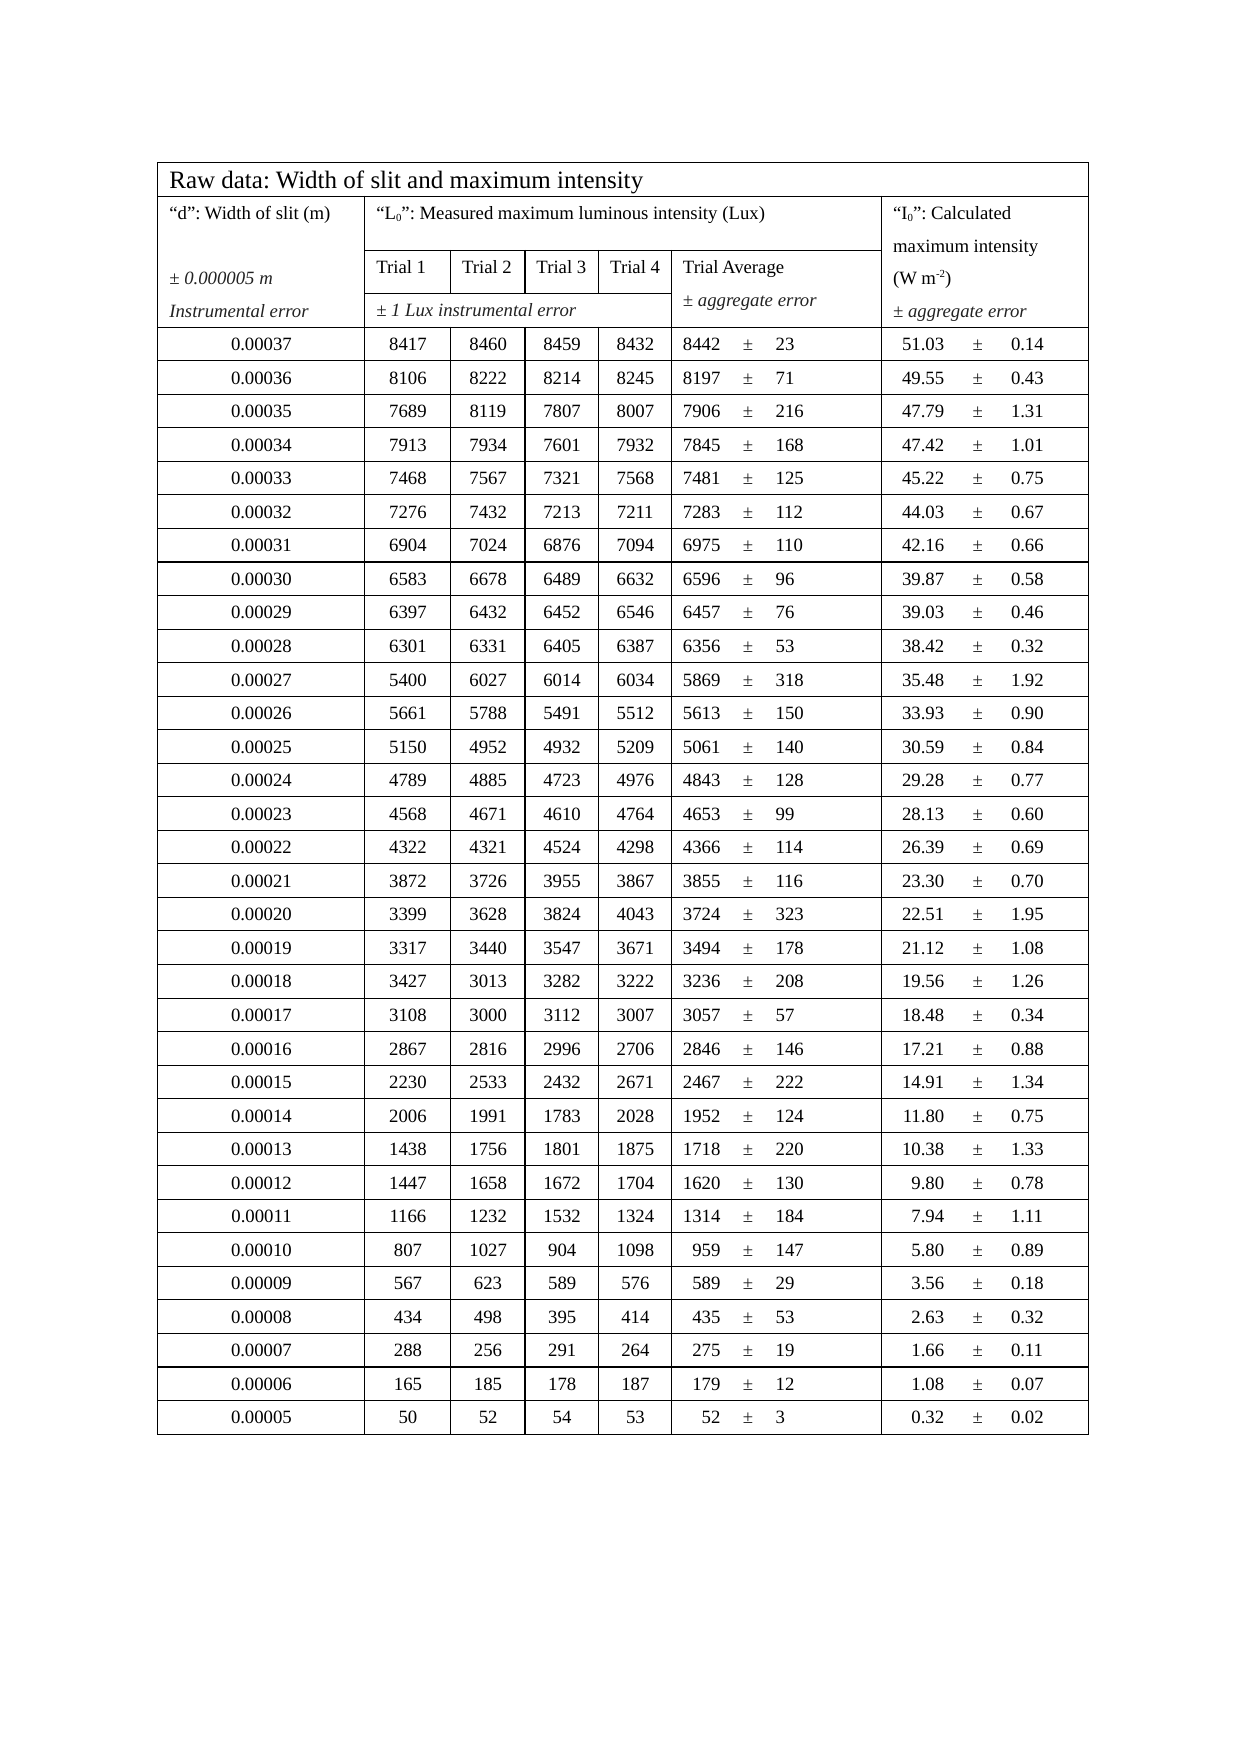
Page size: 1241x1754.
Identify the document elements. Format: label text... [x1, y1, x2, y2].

table_cell 0.84 [1000, 730, 1088, 763]
table_cell ± [731, 563, 764, 595]
table_cell 3867 [599, 864, 671, 897]
table_cell 112 [764, 495, 881, 528]
table_cell 57 [764, 999, 881, 1031]
table_cell ± [955, 1233, 999, 1266]
table_cell 5400 [365, 663, 450, 696]
table_cell 45.22 [882, 462, 955, 494]
table_cell 8245 [599, 361, 671, 394]
table_cell ± [731, 529, 764, 561]
table_cell 8197 [672, 361, 731, 394]
table_cell 2467 [672, 1066, 731, 1098]
table_cell 8222 [451, 361, 524, 394]
table_cell 96 [764, 563, 881, 595]
table_cell ± [955, 831, 999, 863]
table_cell ± [731, 864, 764, 897]
table_cell 130 [764, 1166, 881, 1199]
table_cell 147 [764, 1233, 881, 1266]
table_cell 116 [764, 864, 881, 897]
table_cell 0.00020 [158, 898, 364, 930]
table_cell 0.70 [1000, 864, 1088, 897]
table_cell ± [955, 630, 999, 662]
table_cell ± [955, 563, 999, 595]
table_cell 3440 [451, 931, 524, 964]
table_cell 1027 [451, 1233, 524, 1266]
table_cell 3236 [672, 965, 731, 997]
table_cell 50 [365, 1401, 450, 1433]
table_cell 1532 [526, 1200, 598, 1232]
table_cell 7211 [599, 495, 671, 528]
table_cell 1658 [451, 1166, 524, 1199]
table_cell 3013 [451, 965, 524, 997]
table_cell 8459 [526, 328, 598, 360]
table_cell 5491 [526, 697, 598, 729]
table_cell 222 [764, 1066, 881, 1098]
table_cell 6457 [672, 596, 731, 628]
table_cell 959 [672, 1233, 731, 1266]
table_cell 185 [451, 1368, 524, 1400]
table_cell ± [955, 462, 999, 494]
table_cell 54 [526, 1401, 598, 1433]
table_cell 2028 [599, 1099, 671, 1132]
table_cell ± [731, 1166, 764, 1199]
table_cell 623 [451, 1267, 524, 1299]
table_cell 71 [764, 361, 881, 394]
table_cell 0.00007 [158, 1334, 364, 1366]
table_cell ± [955, 1267, 999, 1299]
table_cell 7432 [451, 495, 524, 528]
table_cell 6583 [365, 563, 450, 595]
table_cell 76 [764, 596, 881, 628]
table_cell 0.00016 [158, 1032, 364, 1064]
table_cell 904 [526, 1233, 598, 1266]
table_cell 0.00008 [158, 1300, 364, 1333]
table_cell ± [731, 630, 764, 662]
table_cell ± [731, 428, 764, 461]
table_cell 8214 [526, 361, 598, 394]
table_cell ± [731, 1368, 764, 1400]
table_cell 264 [599, 1334, 671, 1366]
table_cell 6301 [365, 630, 450, 662]
table_cell 414 [599, 1300, 671, 1333]
table_cell ± [731, 596, 764, 628]
table_cell 53 [764, 630, 881, 662]
table_cell 0.46 [1000, 596, 1088, 628]
table_cell ± [955, 1133, 999, 1165]
table_cell “I0”: Calculated maximum intensity (W m-2) ± aggregate error [882, 197, 1088, 327]
table_cell 0.11 [1000, 1334, 1088, 1366]
table_cell ± [955, 1099, 999, 1132]
table_cell 38.42 [882, 630, 955, 662]
table_cell 7276 [365, 495, 450, 528]
table_cell ± [731, 1032, 764, 1064]
table_cell Trial 3 [526, 251, 598, 293]
table_cell 42.16 [882, 529, 955, 561]
table_cell 4789 [365, 764, 450, 796]
table_cell 1.95 [1000, 898, 1088, 930]
table_cell 165 [365, 1368, 450, 1400]
table_cell 0.34 [1000, 999, 1088, 1031]
table_cell 7932 [599, 428, 671, 461]
table_cell ± [955, 764, 999, 796]
table_cell 4932 [526, 730, 598, 763]
table_cell ± [731, 1133, 764, 1165]
table_cell 288 [365, 1334, 450, 1366]
table_cell ± [731, 965, 764, 997]
table_cell 6397 [365, 596, 450, 628]
table_cell 168 [764, 428, 881, 461]
table_cell 8106 [365, 361, 450, 394]
table_cell 0.00025 [158, 730, 364, 763]
table_cell 18.48 [882, 999, 955, 1031]
table_cell 7213 [526, 495, 598, 528]
table_cell 0.00023 [158, 797, 364, 830]
table_cell 3112 [526, 999, 598, 1031]
table_cell ± [731, 663, 764, 696]
table_cell ± [731, 1401, 764, 1433]
table_cell 318 [764, 663, 881, 696]
table_cell 52 [451, 1401, 524, 1433]
table_cell 3057 [672, 999, 731, 1031]
table_cell 17.21 [882, 1032, 955, 1064]
table_cell 4568 [365, 797, 450, 830]
table_cell ± [955, 864, 999, 897]
table_cell 33.93 [882, 697, 955, 729]
table_cell 8119 [451, 395, 524, 427]
table_cell 47.79 [882, 395, 955, 427]
table_cell 0.58 [1000, 563, 1088, 595]
table_cell ± [955, 1066, 999, 1098]
table_cell 2671 [599, 1066, 671, 1098]
table_cell ± [955, 596, 999, 628]
table_cell 0.00028 [158, 630, 364, 662]
table_cell 0.60 [1000, 797, 1088, 830]
table_cell ± [731, 1300, 764, 1333]
table_cell 0.00011 [158, 1200, 364, 1232]
table_cell 6876 [526, 529, 598, 561]
table_cell 0.00029 [158, 596, 364, 628]
table_cell 0.18 [1000, 1267, 1088, 1299]
table_cell ± [731, 361, 764, 394]
table_cell 5661 [365, 697, 450, 729]
table_cell 6596 [672, 563, 731, 595]
table_cell 2432 [526, 1066, 598, 1098]
table_cell 146 [764, 1032, 881, 1064]
table_cell 184 [764, 1200, 881, 1232]
table_cell “d”: Width of slit (m) ± 0.000005 m Instrumental error [158, 197, 364, 327]
table_cell 5613 [672, 697, 731, 729]
table_cell ± [955, 1368, 999, 1400]
table_cell 3 [764, 1401, 881, 1433]
table_cell 3282 [526, 965, 598, 997]
table_cell 0.00005 [158, 1401, 364, 1433]
table_cell 0.00012 [158, 1166, 364, 1199]
table_cell 7321 [526, 462, 598, 494]
table_cell ± [731, 1066, 764, 1098]
table_cell ± [731, 495, 764, 528]
table_cell 208 [764, 965, 881, 997]
table_cell ± [731, 328, 764, 360]
table_cell 589 [526, 1267, 598, 1299]
table_cell 323 [764, 898, 881, 930]
table_cell ± [731, 730, 764, 763]
table_cell 0.00006 [158, 1368, 364, 1400]
table_cell 275 [672, 1334, 731, 1366]
table_cell ± [731, 395, 764, 427]
table_cell ± [955, 328, 999, 360]
table_cell ± [731, 999, 764, 1031]
table_cell 23 [764, 328, 881, 360]
table_cell 150 [764, 697, 881, 729]
table_cell 1875 [599, 1133, 671, 1165]
table_cell 1718 [672, 1133, 731, 1165]
table_cell 10.38 [882, 1133, 955, 1165]
table_cell ± [955, 1200, 999, 1232]
table_cell 11.80 [882, 1099, 955, 1132]
table_cell 6452 [526, 596, 598, 628]
table_header Raw data: Width of slit and maximum intensity [158, 163, 1088, 196]
table_cell 0.00026 [158, 697, 364, 729]
table_cell 4843 [672, 764, 731, 796]
table_cell 220 [764, 1133, 881, 1165]
table_cell 2846 [672, 1032, 731, 1064]
table_cell 8007 [599, 395, 671, 427]
table_cell 1324 [599, 1200, 671, 1232]
table_cell ± [731, 1099, 764, 1132]
table_cell 0.75 [1000, 462, 1088, 494]
table_cell 1.11 [1000, 1200, 1088, 1232]
table_cell 0.07 [1000, 1368, 1088, 1400]
table_cell 6546 [599, 596, 671, 628]
table_cell 7024 [451, 529, 524, 561]
table_cell 6904 [365, 529, 450, 561]
table_cell ± [955, 361, 999, 394]
table_cell 3007 [599, 999, 671, 1031]
table_cell ± [731, 1334, 764, 1366]
table_cell 1.08 [882, 1368, 955, 1400]
table_cell 19.56 [882, 965, 955, 997]
table_cell 4764 [599, 797, 671, 830]
table_cell 19 [764, 1334, 881, 1366]
table_cell 0.00014 [158, 1099, 364, 1132]
table_cell 435 [672, 1300, 731, 1333]
table_cell 6027 [451, 663, 524, 696]
table_cell 3726 [451, 864, 524, 897]
table_cell 2867 [365, 1032, 450, 1064]
table_cell ± [955, 965, 999, 997]
table_cell 0.90 [1000, 697, 1088, 729]
table_cell 2996 [526, 1032, 598, 1064]
table_cell 1952 [672, 1099, 731, 1132]
table_cell 1801 [526, 1133, 598, 1165]
table_cell ± [731, 898, 764, 930]
table_cell ± [955, 999, 999, 1031]
table_cell ± [955, 697, 999, 729]
table_cell 3628 [451, 898, 524, 930]
table_cell 1166 [365, 1200, 450, 1232]
table_cell 395 [526, 1300, 598, 1333]
table_cell ± [955, 1334, 999, 1366]
table_cell 99 [764, 797, 881, 830]
table_cell 0.00024 [158, 764, 364, 796]
table_cell 35.48 [882, 663, 955, 696]
table_cell Trial 1 [365, 251, 450, 293]
table_cell 1232 [451, 1200, 524, 1232]
table_cell 3824 [526, 898, 598, 930]
table_cell 6356 [672, 630, 731, 662]
table_cell 0.00019 [158, 931, 364, 964]
table_cell 8442 [672, 328, 731, 360]
table_cell Trial 4 [599, 251, 671, 293]
table_cell 0.00009 [158, 1267, 364, 1299]
table_cell 3317 [365, 931, 450, 964]
table_cell ± [731, 1200, 764, 1232]
table_cell 2.63 [882, 1300, 955, 1333]
table_cell 3855 [672, 864, 731, 897]
table_cell 4366 [672, 831, 731, 863]
table_cell 1.66 [882, 1334, 955, 1366]
table_cell 8432 [599, 328, 671, 360]
table_cell 0.77 [1000, 764, 1088, 796]
table_cell 7906 [672, 395, 731, 427]
table_cell 0.89 [1000, 1233, 1088, 1266]
table_cell 2816 [451, 1032, 524, 1064]
table_cell 4043 [599, 898, 671, 930]
table_cell 26.39 [882, 831, 955, 863]
table_cell ± [731, 764, 764, 796]
table_cell ± [731, 1233, 764, 1266]
table_cell 5512 [599, 697, 671, 729]
table_cell 434 [365, 1300, 450, 1333]
table_cell 7567 [451, 462, 524, 494]
table_cell 3.56 [882, 1267, 955, 1299]
table_cell 1447 [365, 1166, 450, 1199]
table_cell 39.03 [882, 596, 955, 628]
table_cell 21.12 [882, 931, 955, 964]
table_cell ± [731, 831, 764, 863]
table_cell 179 [672, 1368, 731, 1400]
table_cell 3494 [672, 931, 731, 964]
table_cell 567 [365, 1267, 450, 1299]
table_cell 5869 [672, 663, 731, 696]
table_cell 8460 [451, 328, 524, 360]
table_cell 7913 [365, 428, 450, 461]
table_cell 4524 [526, 831, 598, 863]
table_cell 5150 [365, 730, 450, 763]
table_cell 3108 [365, 999, 450, 1031]
table_cell 0.69 [1000, 831, 1088, 863]
table_cell 53 [599, 1401, 671, 1433]
table_cell 0.32 [1000, 630, 1088, 662]
table_cell 0.00022 [158, 831, 364, 863]
table_cell 1.01 [1000, 428, 1088, 461]
table_cell 1756 [451, 1133, 524, 1165]
table_cell 3724 [672, 898, 731, 930]
table_cell 0.00021 [158, 864, 364, 897]
table_cell ± [955, 931, 999, 964]
table_cell ± [955, 730, 999, 763]
table_cell ± [955, 663, 999, 696]
table_cell 29 [764, 1267, 881, 1299]
table_cell 589 [672, 1267, 731, 1299]
table_cell ± [955, 395, 999, 427]
table_cell 3547 [526, 931, 598, 964]
table_cell 6034 [599, 663, 671, 696]
table_cell 0.00031 [158, 529, 364, 561]
table_cell Trial Average ± aggregate error [672, 251, 881, 327]
table_cell 125 [764, 462, 881, 494]
table_cell 7481 [672, 462, 731, 494]
table_cell ± [731, 1267, 764, 1299]
table_cell 6432 [451, 596, 524, 628]
table_cell 256 [451, 1334, 524, 1366]
table_cell ± [955, 428, 999, 461]
table_cell 3872 [365, 864, 450, 897]
table_cell 6331 [451, 630, 524, 662]
table_cell 0.00027 [158, 663, 364, 696]
table_cell 1704 [599, 1166, 671, 1199]
table_cell 4610 [526, 797, 598, 830]
table_cell 6387 [599, 630, 671, 662]
table_cell 30.59 [882, 730, 955, 763]
table_cell 4885 [451, 764, 524, 796]
table_cell 1620 [672, 1166, 731, 1199]
table_cell ± [731, 797, 764, 830]
table_cell 178 [526, 1368, 598, 1400]
table_cell 128 [764, 764, 881, 796]
table_cell 291 [526, 1334, 598, 1366]
table_cell 216 [764, 395, 881, 427]
table_cell 1.92 [1000, 663, 1088, 696]
table_cell 0.67 [1000, 495, 1088, 528]
table_cell 1098 [599, 1233, 671, 1266]
table_cell 0.00033 [158, 462, 364, 494]
table_cell 7934 [451, 428, 524, 461]
table_cell 3427 [365, 965, 450, 997]
table_cell ± [955, 495, 999, 528]
table_cell ± [955, 1401, 999, 1433]
table_cell ± [955, 529, 999, 561]
table_cell 0.32 [1000, 1300, 1088, 1333]
table_cell 0.00015 [158, 1066, 364, 1098]
table_cell 1.34 [1000, 1066, 1088, 1098]
table_cell 4321 [451, 831, 524, 863]
table_cell 4671 [451, 797, 524, 830]
table_cell 114 [764, 831, 881, 863]
table_cell 4298 [599, 831, 671, 863]
table_cell 0.78 [1000, 1166, 1088, 1199]
table_cell 7094 [599, 529, 671, 561]
table_cell 6975 [672, 529, 731, 561]
table_cell ± [731, 697, 764, 729]
table_cell 8417 [365, 328, 450, 360]
table_cell 23.30 [882, 864, 955, 897]
table_cell 0.00037 [158, 328, 364, 360]
table_cell 1.08 [1000, 931, 1088, 964]
table_cell 3955 [526, 864, 598, 897]
table_cell 14.91 [882, 1066, 955, 1098]
table_cell 7807 [526, 395, 598, 427]
table_cell 0.75 [1000, 1099, 1088, 1132]
table_cell 807 [365, 1233, 450, 1266]
table_cell 2533 [451, 1066, 524, 1098]
table_cell 7568 [599, 462, 671, 494]
table_cell 1438 [365, 1133, 450, 1165]
table_cell 0.00013 [158, 1133, 364, 1165]
table_cell 53 [764, 1300, 881, 1333]
table_cell 47.42 [882, 428, 955, 461]
table_cell 0.88 [1000, 1032, 1088, 1064]
table_cell ± [955, 1032, 999, 1064]
table_cell 4976 [599, 764, 671, 796]
table_cell 6014 [526, 663, 598, 696]
table_cell 0.00034 [158, 428, 364, 461]
table_cell 28.13 [882, 797, 955, 830]
table_cell 498 [451, 1300, 524, 1333]
table_cell 0.00010 [158, 1233, 364, 1266]
table_cell 44.03 [882, 495, 955, 528]
table_cell 9.80 [882, 1166, 955, 1199]
table_cell 5209 [599, 730, 671, 763]
table_cell 7689 [365, 395, 450, 427]
table_cell 4322 [365, 831, 450, 863]
table_cell 0.00030 [158, 563, 364, 595]
table_cell 1783 [526, 1099, 598, 1132]
table_cell 4653 [672, 797, 731, 830]
table_cell 6632 [599, 563, 671, 595]
table_cell 3000 [451, 999, 524, 1031]
table_cell ± [955, 898, 999, 930]
table_cell 7845 [672, 428, 731, 461]
table_cell 576 [599, 1267, 671, 1299]
table_cell ± [731, 931, 764, 964]
table_cell 5788 [451, 697, 524, 729]
table_cell 4952 [451, 730, 524, 763]
table_cell 0.00032 [158, 495, 364, 528]
table_cell 0.02 [1000, 1401, 1088, 1433]
table_cell ± [955, 1300, 999, 1333]
table_cell 1672 [526, 1166, 598, 1199]
table_cell 0.00018 [158, 965, 364, 997]
table_cell 140 [764, 730, 881, 763]
table_cell 124 [764, 1099, 881, 1132]
table_cell 0.14 [1000, 328, 1088, 360]
table_cell Trial 2 [451, 251, 524, 293]
table_cell 5.80 [882, 1233, 955, 1266]
table_cell 6405 [526, 630, 598, 662]
table_cell 3671 [599, 931, 671, 964]
table_cell ± [955, 1166, 999, 1199]
table_cell ± 1 Lux instrumental error [365, 294, 671, 327]
table_cell 7283 [672, 495, 731, 528]
table_cell 0.32 [882, 1401, 955, 1433]
table_cell ± [955, 797, 999, 830]
table_cell 12 [764, 1368, 881, 1400]
table_cell 5061 [672, 730, 731, 763]
table_cell 7601 [526, 428, 598, 461]
table_cell 1.31 [1000, 395, 1088, 427]
table_cell 178 [764, 931, 881, 964]
table_cell 0.66 [1000, 529, 1088, 561]
table_cell 1991 [451, 1099, 524, 1132]
table_cell 0.00017 [158, 999, 364, 1031]
table_cell 1.26 [1000, 965, 1088, 997]
table_cell 1314 [672, 1200, 731, 1232]
table_cell 7468 [365, 462, 450, 494]
table_cell 3399 [365, 898, 450, 930]
table_cell 7.94 [882, 1200, 955, 1232]
table_cell 2006 [365, 1099, 450, 1132]
table_cell 2230 [365, 1066, 450, 1098]
table_cell 52 [672, 1401, 731, 1433]
table_cell ± [731, 462, 764, 494]
table_cell 39.87 [882, 563, 955, 595]
table_cell 6678 [451, 563, 524, 595]
table_cell 0.00035 [158, 395, 364, 427]
table_cell 0.43 [1000, 361, 1088, 394]
table_cell 3222 [599, 965, 671, 997]
table_cell 110 [764, 529, 881, 561]
table_cell 29.28 [882, 764, 955, 796]
table_cell 0.00036 [158, 361, 364, 394]
table_cell 22.51 [882, 898, 955, 930]
table_cell 51.03 [882, 328, 955, 360]
table_cell 187 [599, 1368, 671, 1400]
table_cell 4723 [526, 764, 598, 796]
table_cell 1.33 [1000, 1133, 1088, 1165]
table_cell 2706 [599, 1032, 671, 1064]
table_cell 6489 [526, 563, 598, 595]
table_cell 49.55 [882, 361, 955, 394]
table_cell “L0”: Measured maximum luminous intensity (Lux) [365, 197, 881, 250]
